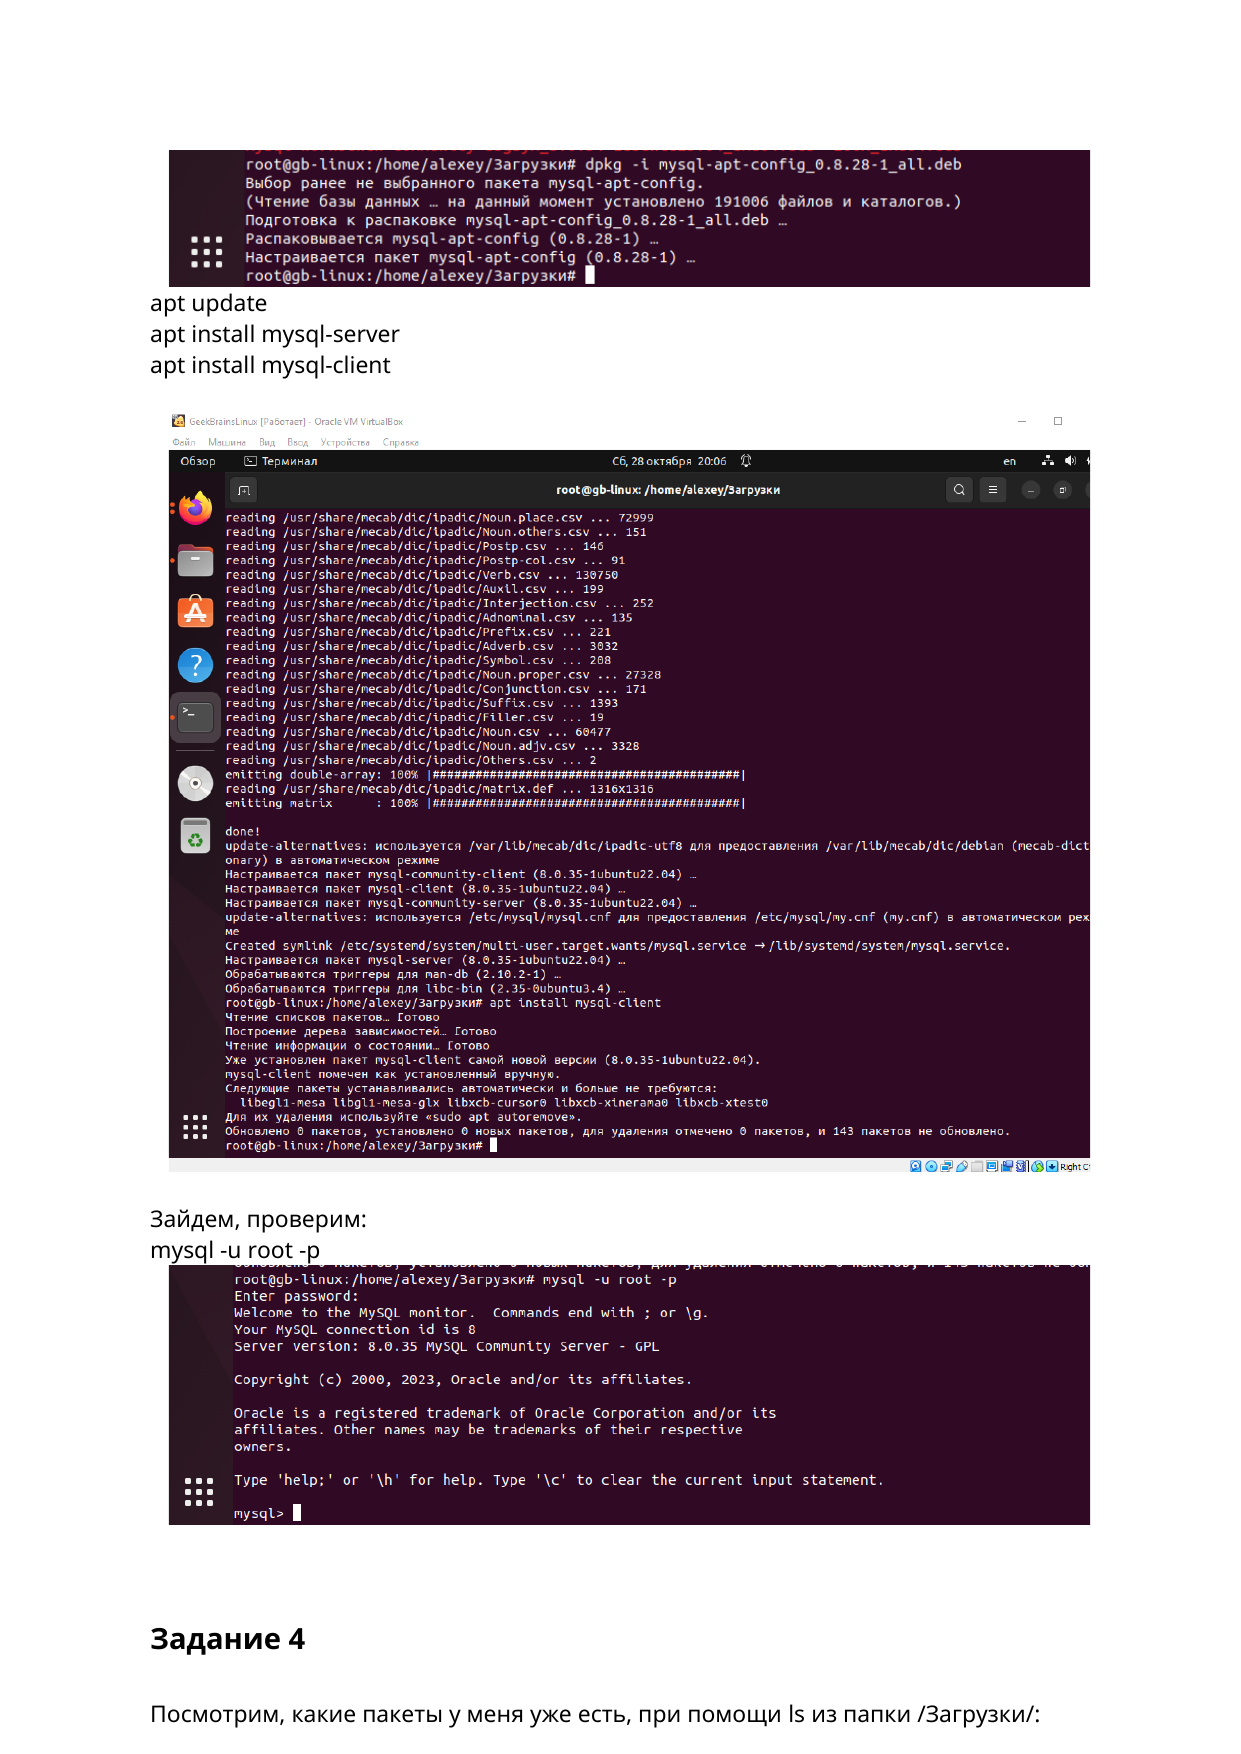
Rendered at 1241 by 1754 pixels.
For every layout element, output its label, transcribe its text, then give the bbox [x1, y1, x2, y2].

text Посмотрим, какие пакеты у меня уже есть, при помощи ls из папки /Загрузки/: [150, 1698, 1090, 1729]
picture [168, 150, 1091, 287]
text apt update [150, 286, 1090, 318]
picture [168, 411, 1091, 1172]
text mysql -u root -p [150, 1234, 1090, 1266]
text apt install mysql-client [150, 349, 1090, 380]
picture [168, 1265, 1091, 1525]
text Задание 4 [150, 1618, 1090, 1658]
text apt install mysql-server [150, 318, 1090, 349]
text Зайдем, проверим: [150, 1203, 1090, 1234]
